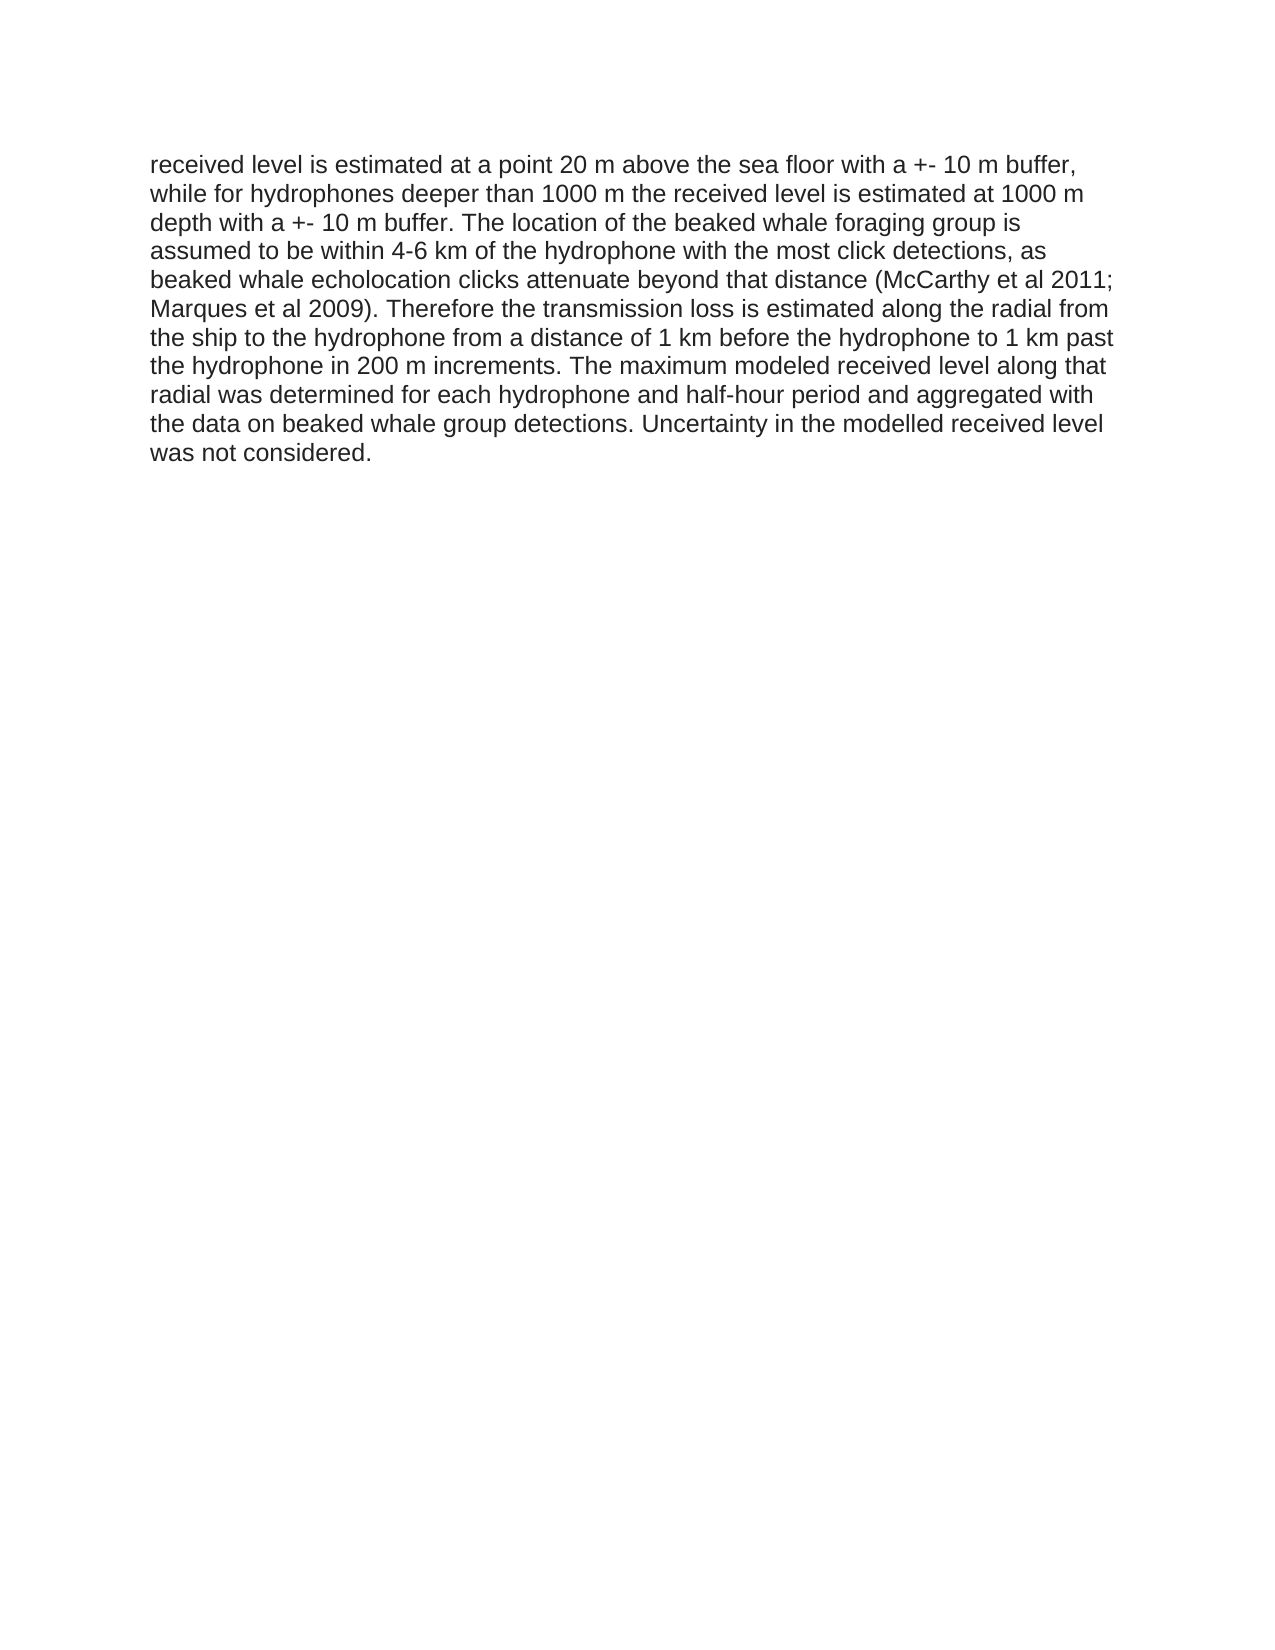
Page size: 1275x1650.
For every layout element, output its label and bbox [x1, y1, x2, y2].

text [150, 150, 1125, 466]
